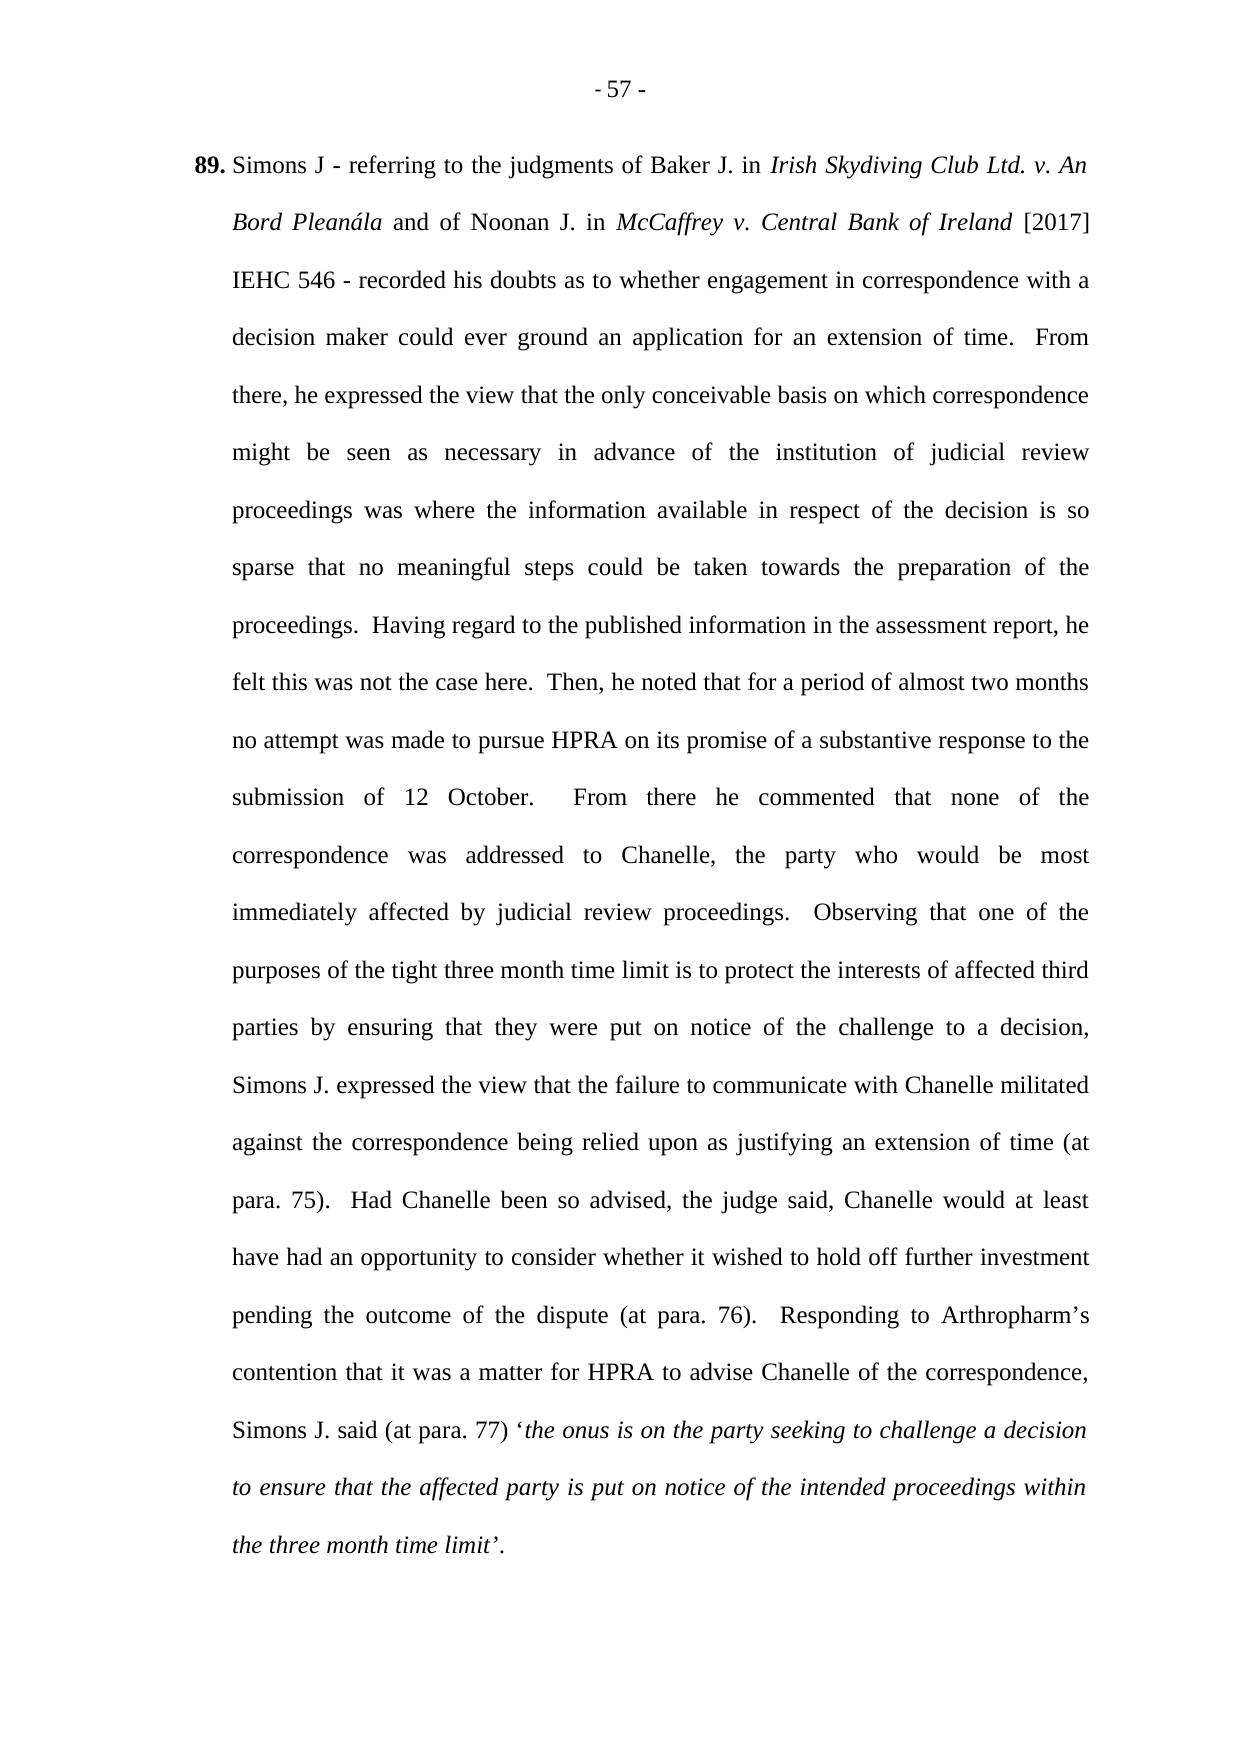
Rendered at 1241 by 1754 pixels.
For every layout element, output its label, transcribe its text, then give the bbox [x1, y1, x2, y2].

list Simons J - referring to the judgments of Baker J. in Irish Skydiving Club Ltd. v. An Bord Pleanála and of Noonan J. in McCaffrey v. Central Bank of Ireland [2017] IEHC 546 - recorded his doubts as to whether engagement in correspondence with a decision maker could ever ground an application for an extension of time. From there, he expressed the view that the only conceivable basis on which correspondence might be seen as necessary in advance of the institution of judicial review proceedings was where the information available in respect of the decision is so sparse that no meaningful steps could be taken towards the preparation of the proceedings. Having regard to the published information in the assessment report, he felt this was not the case here. Then, he noted that for a period of almost two months no attempt was made to pursue HPRA on its promise of a substantive response to the submission of 12 October. From there he commented that none of the correspondence was addressed to Chanelle, the party who would be most immediately affected by judicial review proceedings. Observing that one of the purposes of the tight three month time limit is to protect the interests of affected third parties by ensuring that they were put on notice of the challenge to a decision, Simons J. expressed the view that the failure to communicate with Chanelle militated against the correspondence being relied upon as justifying an extension of time (at para. 75). Had Chanelle been so advised, the judge said, Chanelle would at least have had an opportunity to consider whether it wished to hold off further investment pending the outcome of the dispute (at para. 76). Responding to Arthropharm’s contention that it was a matter for HPRA to advise Chanelle of the correspondence, Simons J. said (at para. 77) ‘the onus is on the party seeking to challenge a decision to ensure that the affected party is put on notice of the intended proceedings within the three month time limit’. [194, 150, 1090, 1559]
